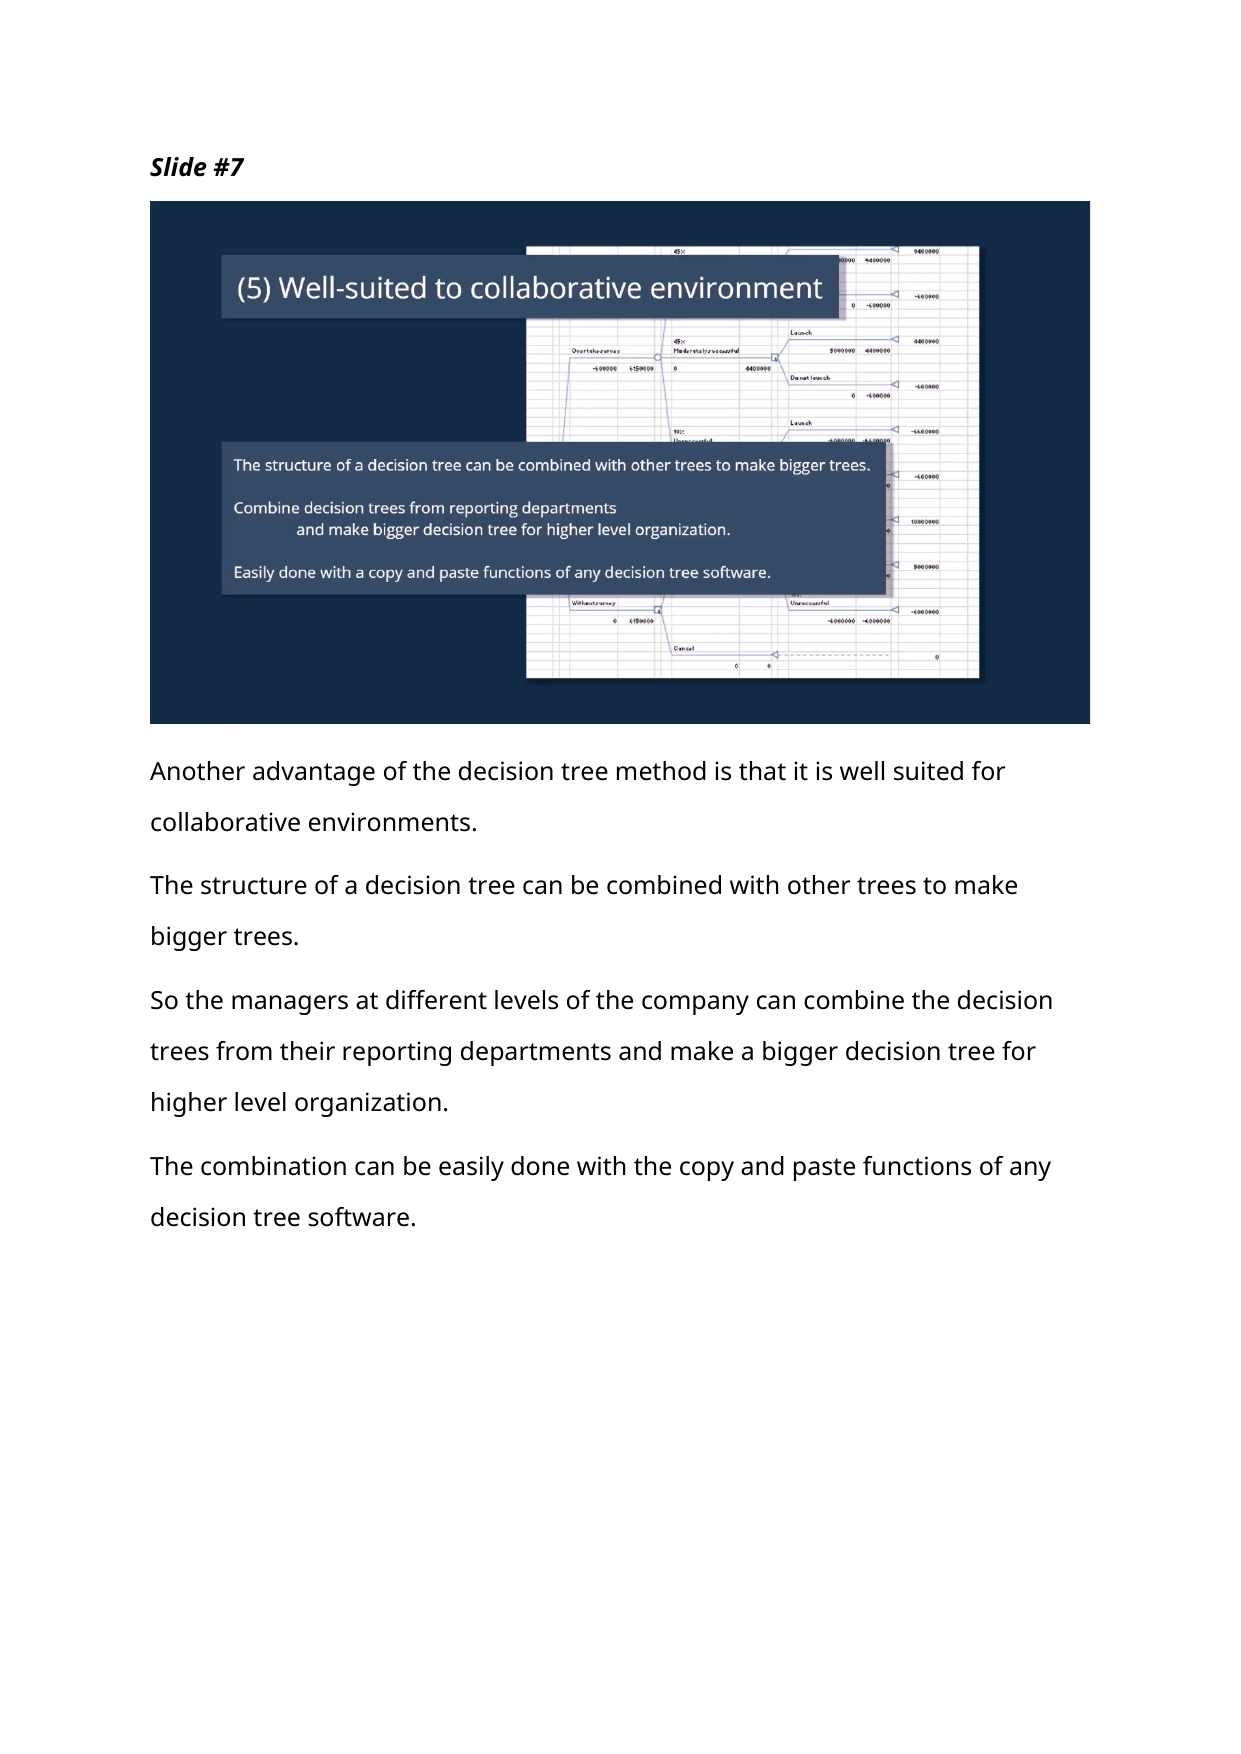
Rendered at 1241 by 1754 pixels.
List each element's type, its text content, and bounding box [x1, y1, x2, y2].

subtitle Slide #7 [150, 150, 1090, 201]
picture [150, 201, 1091, 724]
text The combination can be easily done with the copy and paste functions of any decision tree software. [150, 1148, 1090, 1233]
text So the managers at different levels of the company can combine the decision trees from their reporting departments and make a bigger decision tree for higher level organization. [150, 982, 1090, 1119]
text Another advantage of the decision tree method is that it is well suited for collaborative environments. [150, 753, 1090, 838]
text The structure of a decision tree can be combined with other trees to make bigger trees. [150, 868, 1090, 953]
